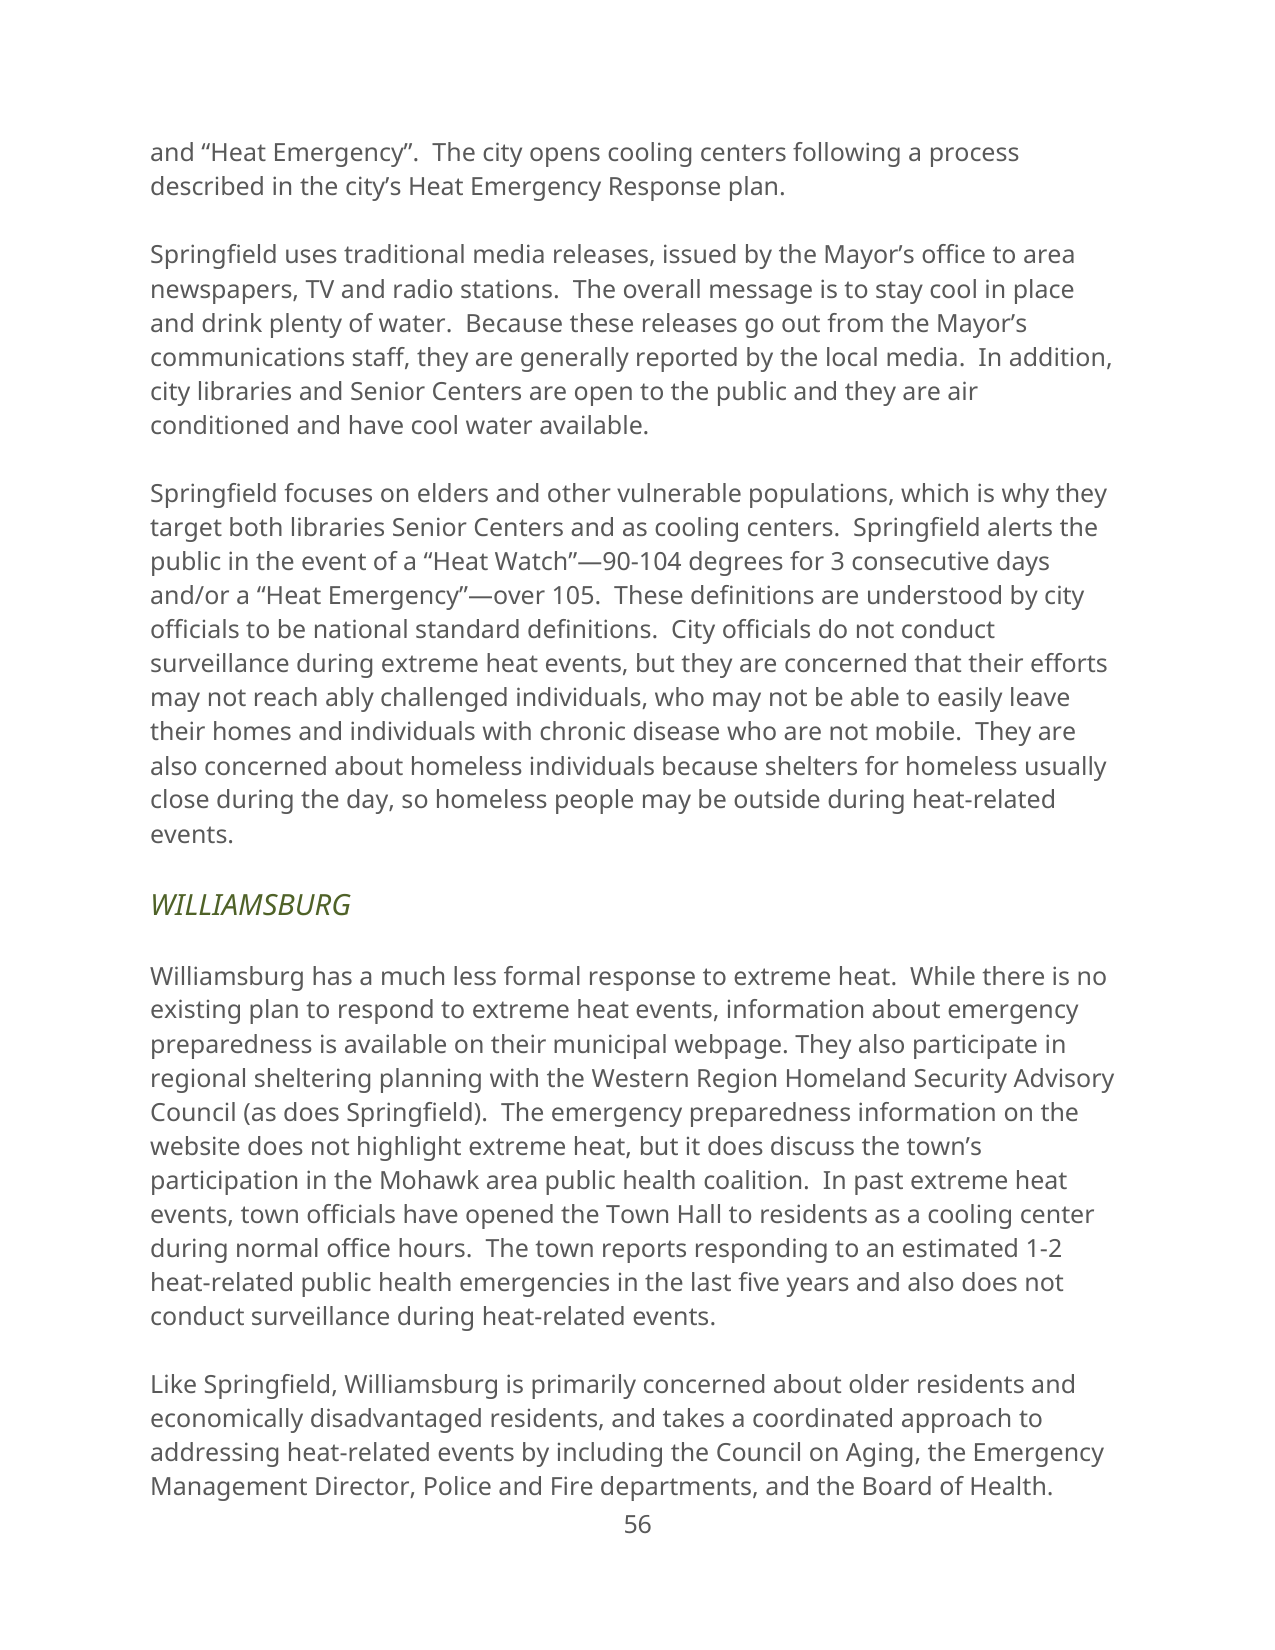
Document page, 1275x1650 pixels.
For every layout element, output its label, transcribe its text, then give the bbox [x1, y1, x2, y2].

subtitle Williamsburg [150, 884, 1125, 924]
text Williamsburg has a much less formal response to extreme heat. While there is no existing plan to respond to extreme heat events, information about emergency preparedness is available on their municipal webpage. They also participate in regional sheltering planning with the Western Region Homeland Security Advisory Council (as does Springfield). The emergency preparedness information on the website does not highlight extreme heat, but it does discuss the town’s participation in the Mohawk area public health coalition. In past extreme heat events, town officials have opened the Town Hall to residents as a cooling center during normal office hours. The town reports responding to an estimated 1-2 heat-related public health emergencies in the last five years and also does not conduct surveillance during heat-related events. [150, 958, 1125, 1333]
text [150, 135, 1125, 203]
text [150, 1367, 1125, 1503]
text Springfield uses traditional media releases, issued by the Mayor’s office to area newspapers, TV and radio stations. The overall message is to stay cool in place and drink plenty of water. Because these releases go out from the Mayor’s communications staff, they are generally reported by the local media. In addition, city libraries and Senior Centers are open to the public and they are air conditioned and have cool water available. [150, 237, 1125, 442]
text Springfield focuses on elders and other vulnerable populations, which is why they target both libraries Senior Centers and as cooling centers. Springfield alerts the public in the event of a “Heat Watch”—90-104 degrees for 3 consecutive days and/or a “Heat Emergency”—over 105. These definitions are understood by city officials to be national standard definitions. City officials do not conduct surveillance during extreme heat events, but they are concerned that their efforts may not reach ably challenged individuals, who may not be able to easily leave their homes and individuals with chronic disease who are not mobile. They are also concerned about homeless individuals because shelters for homeless usually close during the day, so homeless people may be outside during heat-related events. [150, 476, 1125, 850]
